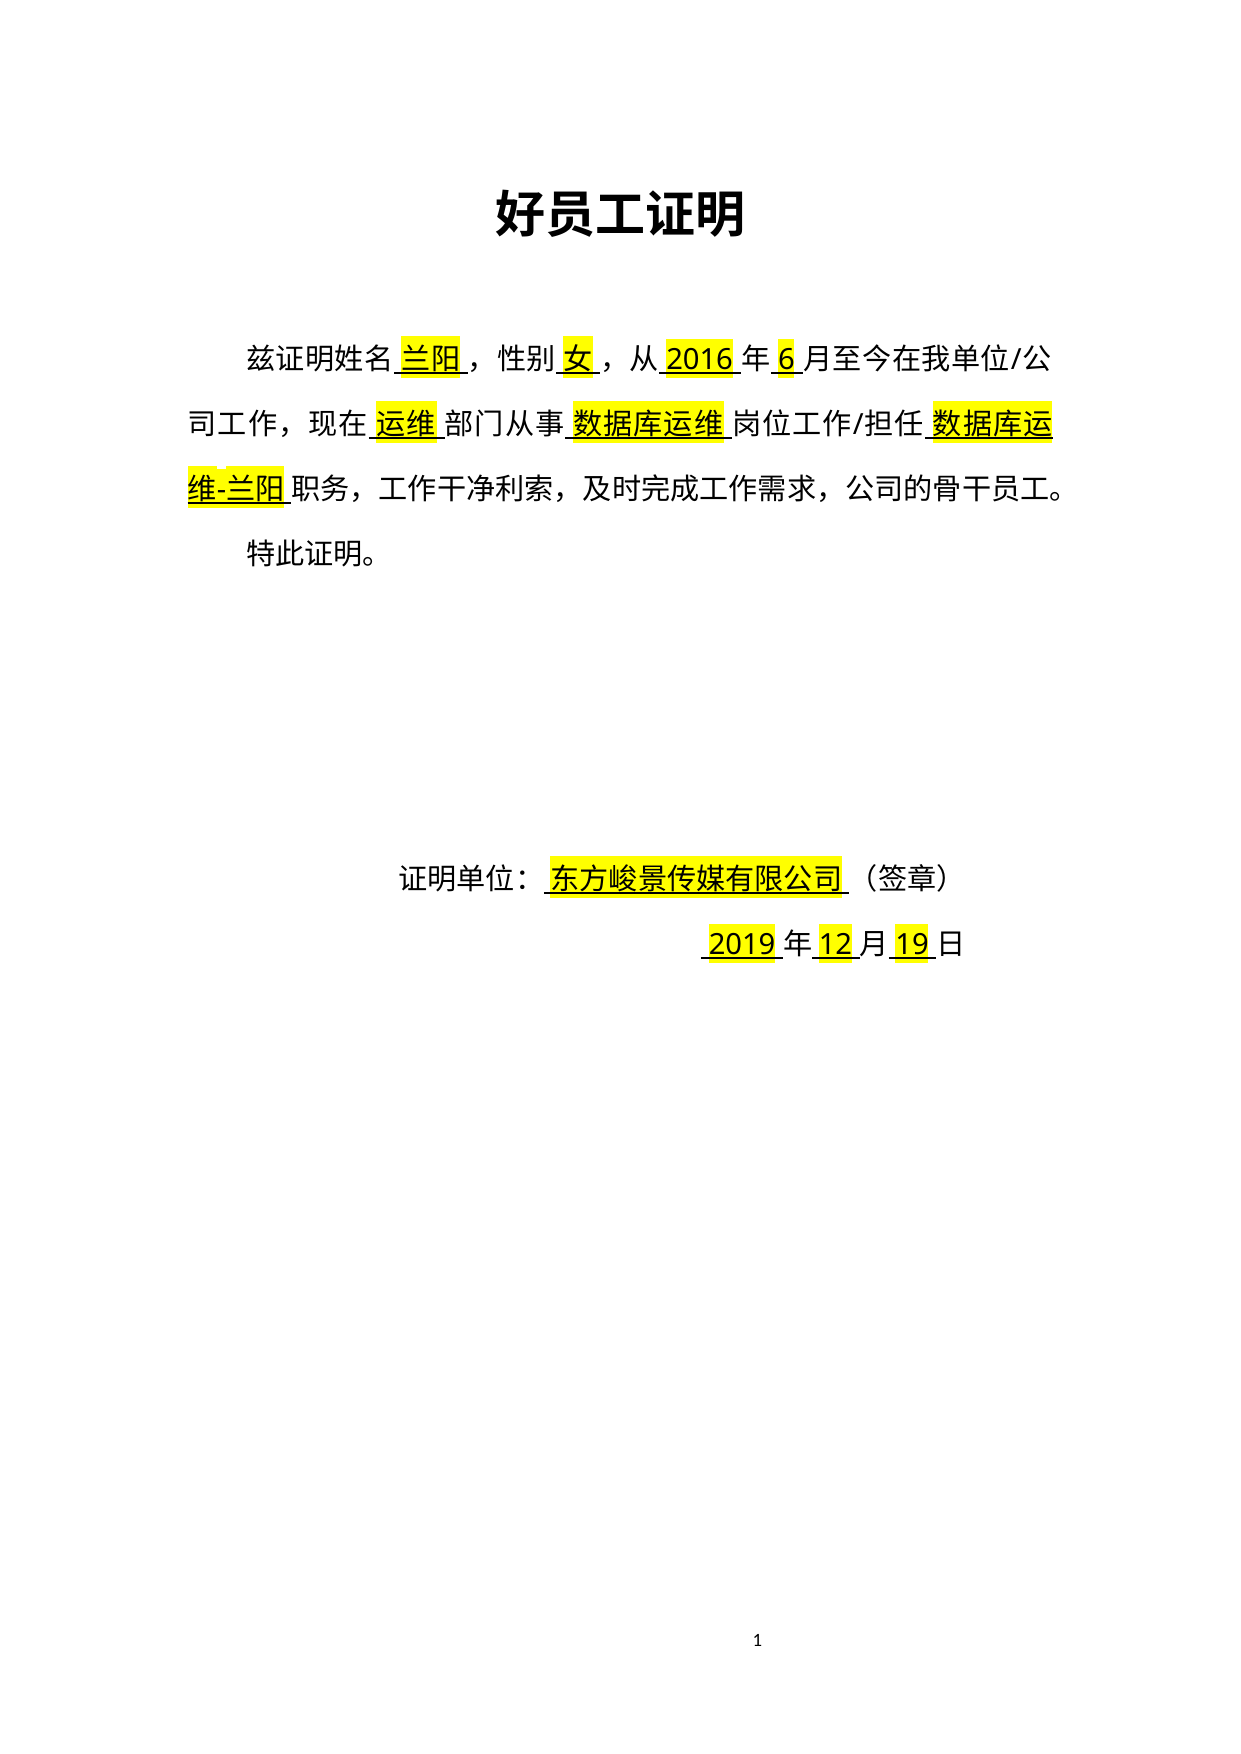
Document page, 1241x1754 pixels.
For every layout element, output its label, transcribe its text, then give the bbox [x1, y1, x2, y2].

text 2019 年 12 月 19 日 [187, 909, 965, 974]
text 兹证明姓名 兰阳 ，性别 女 ，从 2016 年 6 月至今在我单位/公司工作，现在 运维 部门从事 数据库运维 岗位工作/担任 数据库运维-兰阳 职务，工作干净利索，及时完成工作需求，公司的骨干员工。 [187, 324, 1053, 519]
text 好员工证明 [187, 162, 1053, 259]
text 证明单位： 东方峻景传媒有限公司 （签章） [187, 844, 965, 909]
text 特此证明。 [187, 519, 1053, 584]
